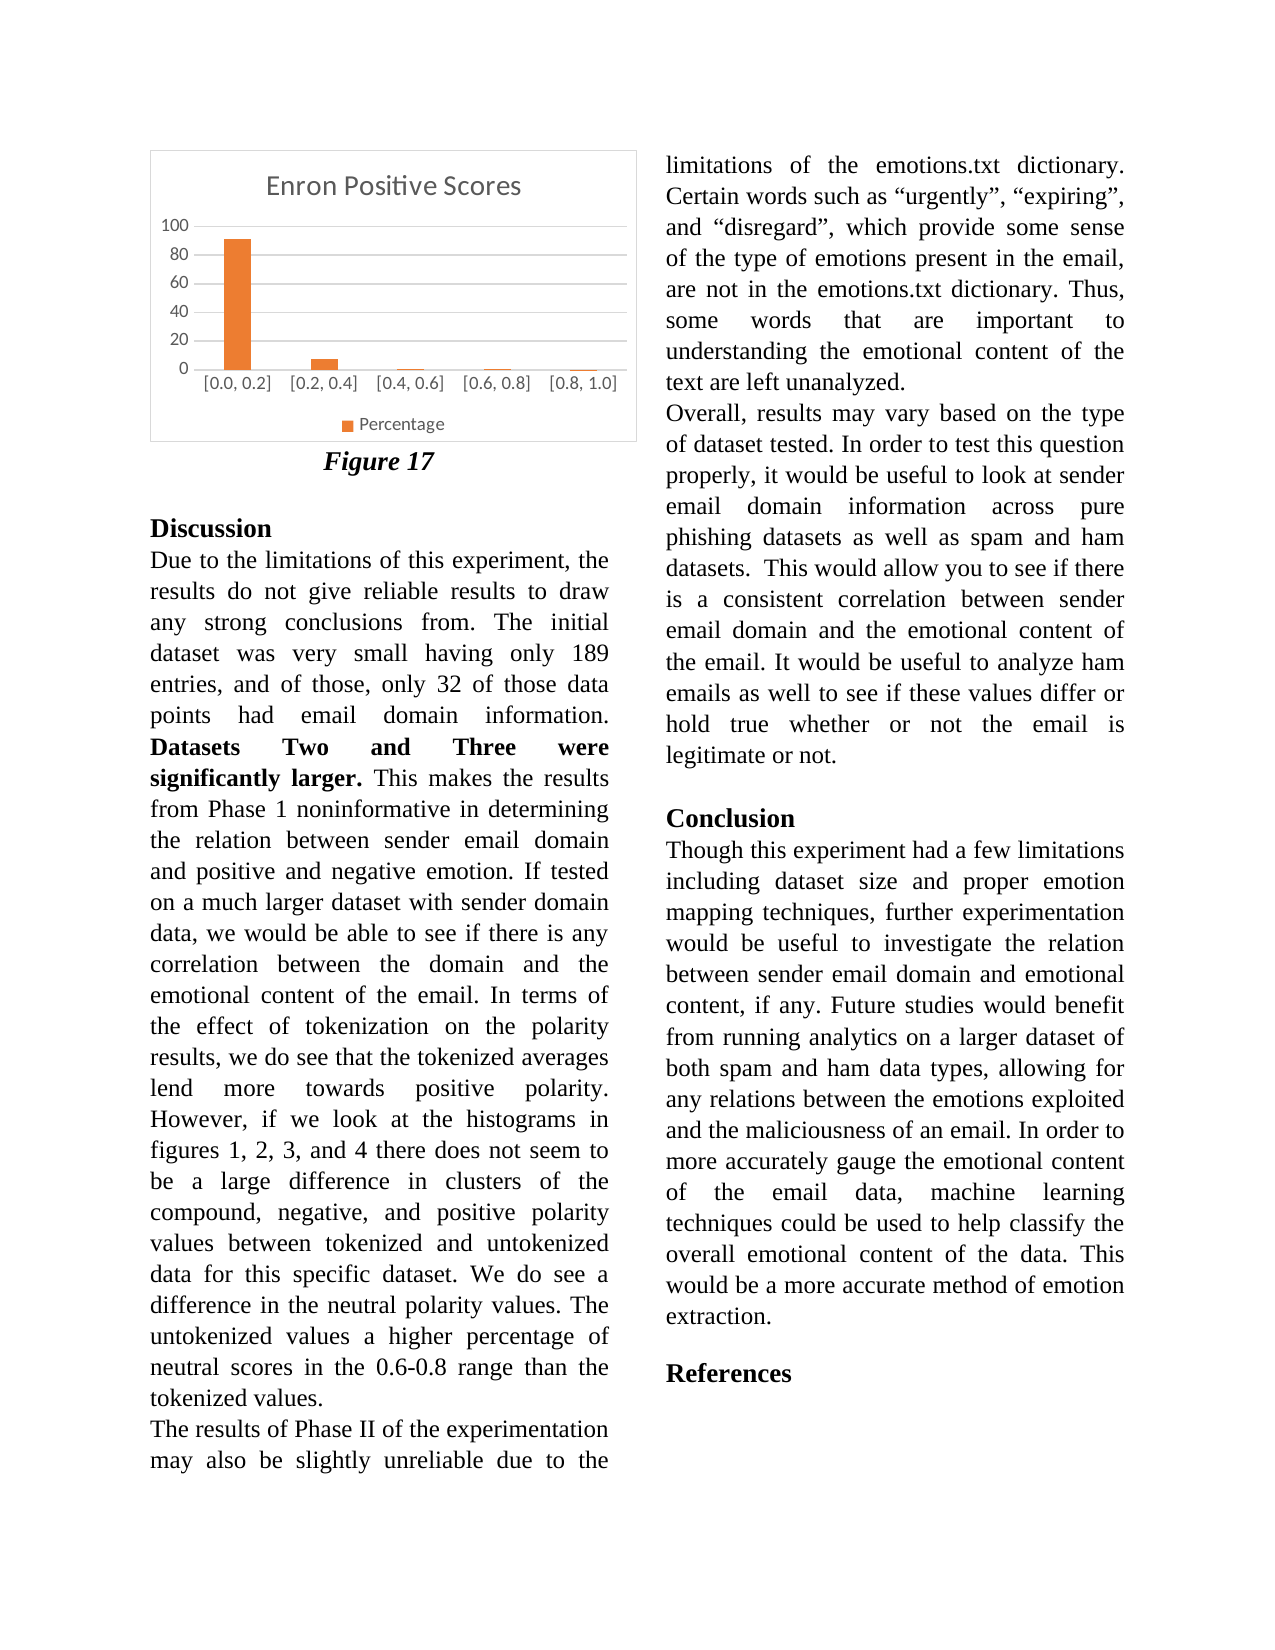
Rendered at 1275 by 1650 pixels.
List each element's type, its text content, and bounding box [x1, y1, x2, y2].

text Though this experiment had a few limitations including dataset size and proper emotion mapping techniques, further experimentation would be useful to investigate the relation between sender email domain and emotional content, if any. Future studies would benefit from running analytics on a larger dataset of both spam and ham data types, allowing for any relations between the emotions exploited and the maliciousness of an email. In order to more accurately gauge the emotional content of the email data, machine learning techniques could be used to help classify the overall emotional content of the data. This would be a more accurate method of emotion extraction. [666, 835, 1125, 1330]
text Overall, results may vary based on the type of dataset tested. In order to test this question properly, it would be useful to look at sender email domain information across pure phishing datasets as well as spam and ham datasets. This would allow you to see if there is a consistent correlation between sender email domain and the emotional content of the email. It would be useful to analyze ham emails as well to see if these values differ or hold true whether or not the email is legitimate or not. [666, 398, 1125, 768]
text The results of Phase II of the experimentation may also be slightly unreliable due to the limitations of the emotions.txt dictionary. Certain words such as “urgently”, “expiring”, and “disregard”, which provide some sense of the type of emotions present in the email, are not in the emotions.txt dictionary. Thus, some words that are important to understanding the emotional content of the text are left unanalyzed. [666, 150, 1125, 396]
text Conclusion [666, 802, 1125, 833]
text The results of Phase II of the experimentation may also be slightly unreliable due to the limitations of the emotions.txt dictionary. Certain words such as “urgently”, “expiring”, and “disregard”, which provide some sense of the type of emotions present in the email, are not in the emotions.txt dictionary. Thus, some words that are important to understanding the emotional content of the text are left unanalyzed. [150, 1414, 609, 1474]
text Figure 17 [150, 445, 609, 476]
text Discussion [150, 512, 609, 543]
text Due to the limitations of this experiment, the results do not give reliable results to draw any strong conclusions from. The initial dataset was very small having only 189 entries, and of those, only 32 of those data points had email domain information. Datasets Two and Three were significantly larger. This makes the results from Phase 1 noninformative in determining the relation between sender email domain and positive and negative emotion. If tested on a much larger dataset with sender domain data, we would be able to see if there is any correlation between the domain and the emotional content of the email. In terms of the effect of tokenization on the polarity results, we do see that the tokenized averages lend more towards positive polarity. However, if we look at the histograms in figures 1, 2, 3, and 4 there does not seem to be a large difference in clusters of the compound, negative, and positive polarity values between tokenized and untokenized data for this specific dataset. We do see a difference in the neutral polarity values. The untokenized values a higher percentage of neutral scores in the 0.6-0.8 range than the tokenized values. [150, 545, 609, 1412]
